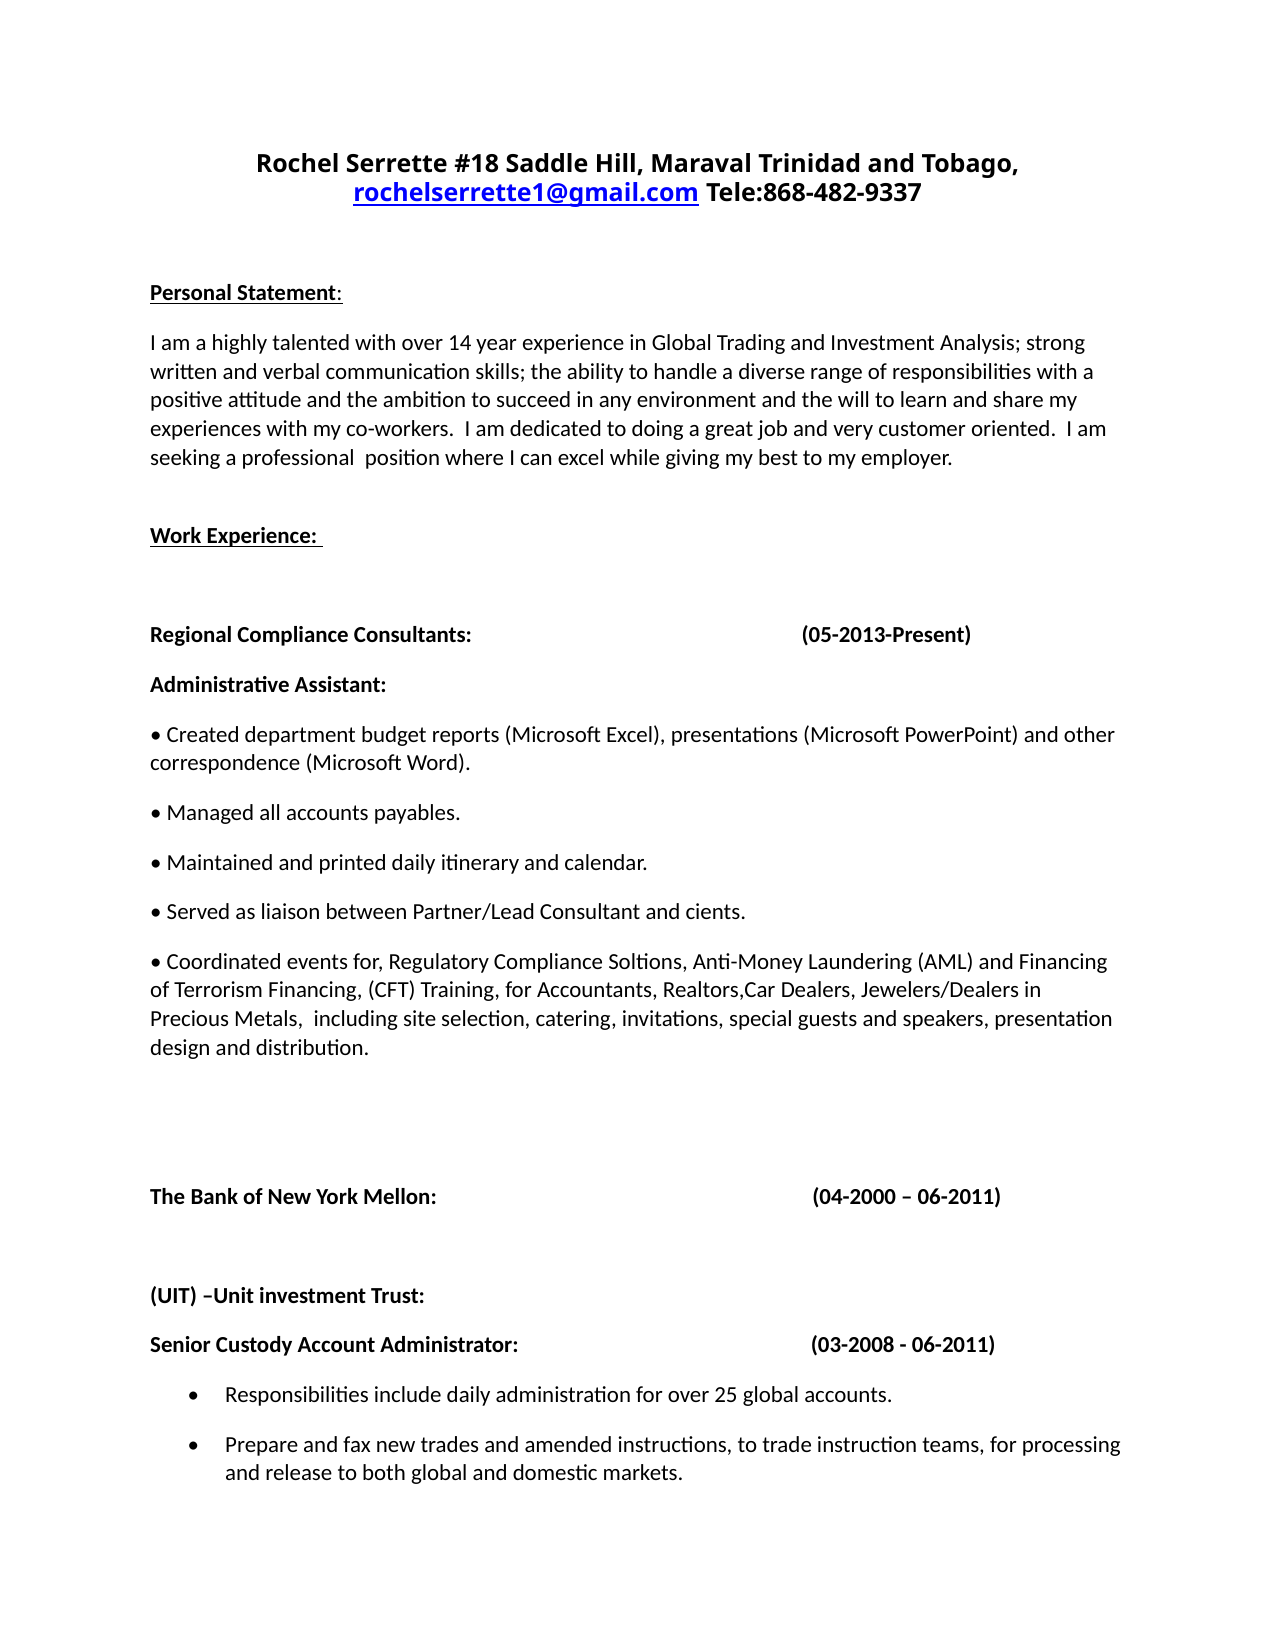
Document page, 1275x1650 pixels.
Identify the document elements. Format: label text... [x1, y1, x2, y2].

text I am a highly talented with over 14 year experience in Global Trading and Investment Analysis; strong written and verbal communication skills; the ability to handle a diverse range of responsibilities with a positive attitude and the ambition to succeed in any environment and the will to learn and share my experiences with my co-workers. I am dedicated to doing a great job and very customer oriented. I am seeking a professional position where I can excel while giving my best to my employer. [150, 327, 1125, 500]
text • Created department budget reports (Microsoft Excel), presentations (Microsoft PowerPoint) and other correspondence (Microsoft Word). [150, 719, 1125, 777]
text • Served as liaison between Partner/Lead Consultant and cients. [150, 897, 1125, 925]
text • Maintained and printed daily itinerary and calendar. [150, 847, 1125, 876]
text Senior Custody Account Administrator: (03-2008 - 06-2011) [150, 1330, 1125, 1359]
text Personal Statement: [150, 278, 1125, 307]
text Work Experience: [150, 521, 1125, 549]
text Rochel Serrette #18 Saddle Hill, Maraval Trinidad and Tobago, rochelserrette1@gmail.com Tele:868-482-9337 [150, 150, 1125, 207]
text • Coordinated events for, Regulatory Compliance Soltions, Anti-Money Laundering (AML) and Financing of Terrorism Financing, (CFT) Training, for Accountants, Realtors,Car Dealers, Jewelers/Dealers in Precious Metals, including site selection, catering, invitations, special guests and speakers, presentation design and distribution. [150, 946, 1125, 1061]
text • Managed all accounts payables. [150, 797, 1125, 826]
text (UIT) –Unit investment Trust: [150, 1280, 1125, 1309]
list Responsibilities include daily administration for over 25 global accounts. [187, 1379, 1125, 1408]
list Prepare and fax new trades and amended instructions, to trade instruction teams, for processing and release to both global and domestic markets. [187, 1429, 1125, 1487]
text Regional Compliance Consultants: (05-2013-Present) [150, 620, 1125, 649]
text The Bank of New York Mellon: (04-2000 – 06-2011) [150, 1181, 1125, 1210]
text Administrative Assistant: [150, 669, 1125, 698]
